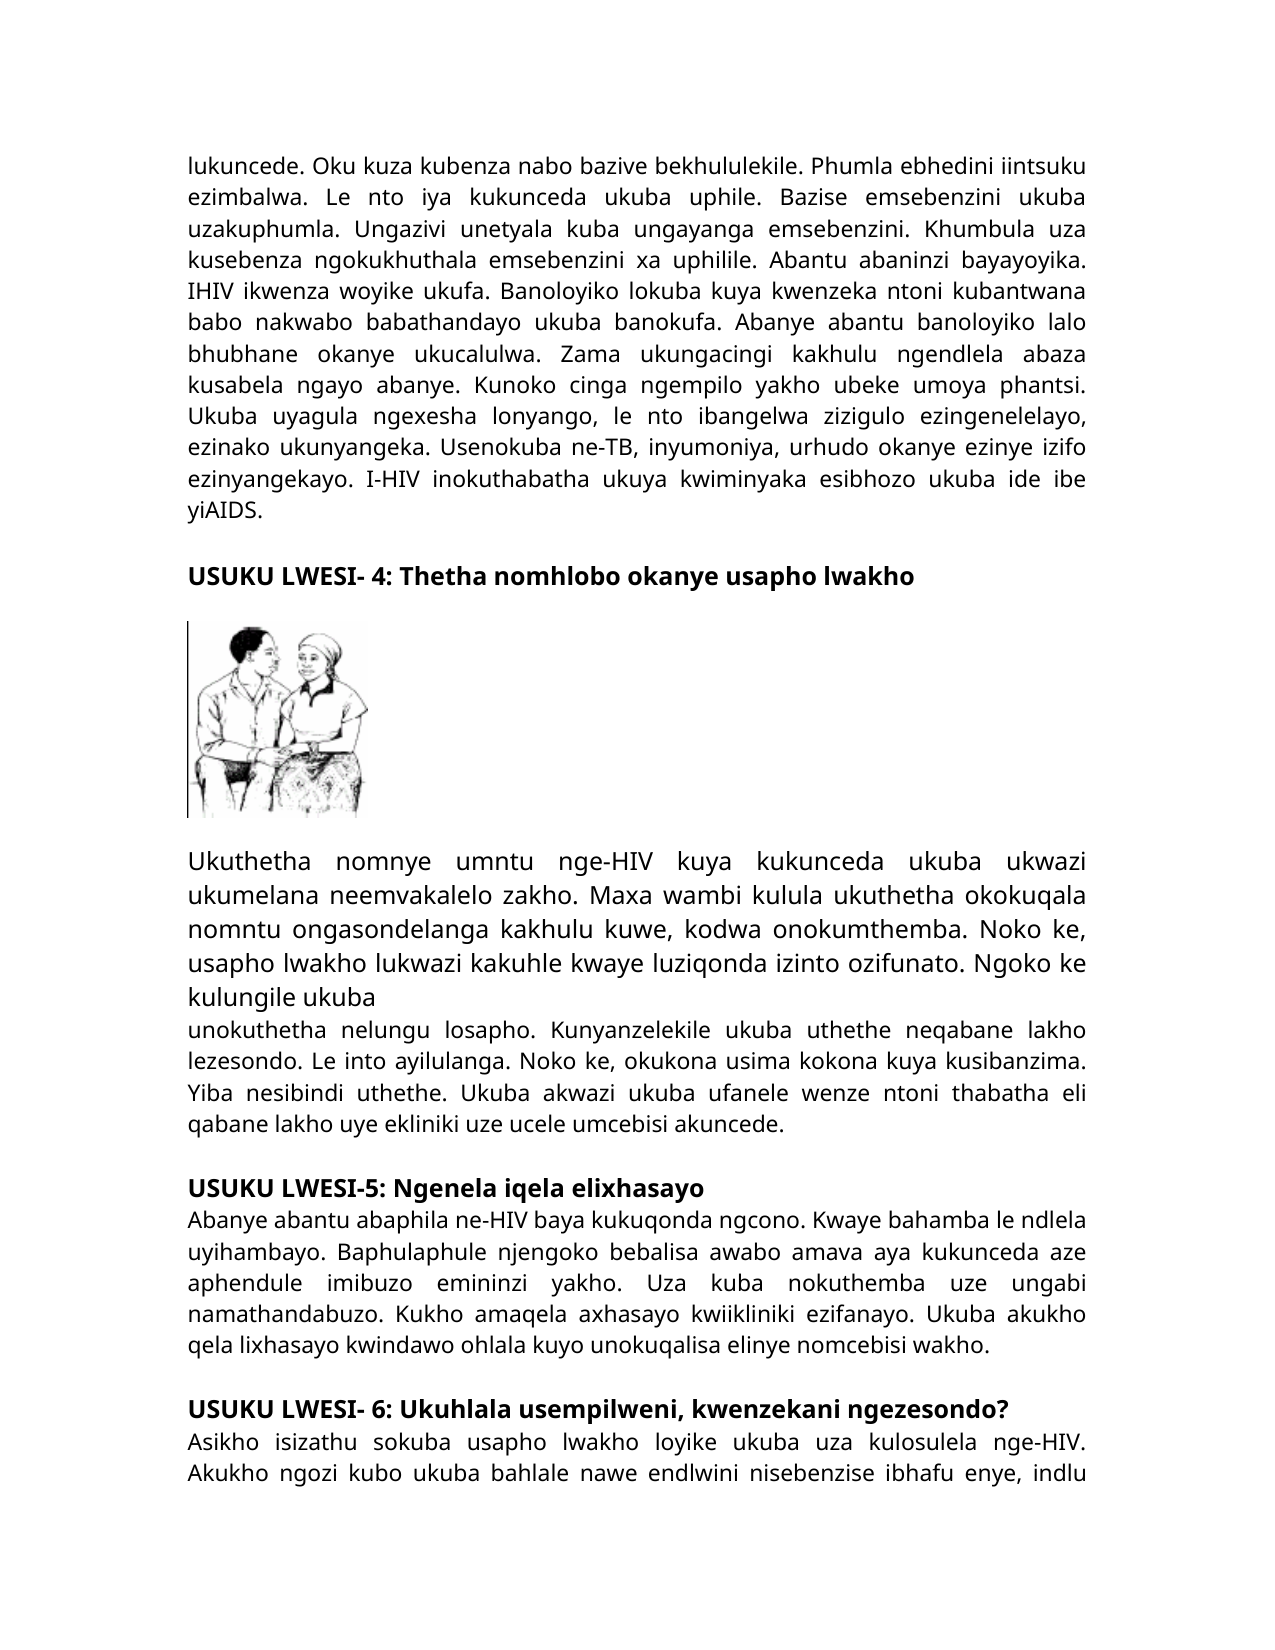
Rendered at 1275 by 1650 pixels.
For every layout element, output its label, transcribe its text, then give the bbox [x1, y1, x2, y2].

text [187, 150, 1087, 525]
text Abanye abantu abaphila ne-HIV baya kukuqonda ngcono. Kwaye bahamba le ndlela uyihambayo. Baphulaphule njengoko bebalisa awabo amava aya kukunceda aze aphendule imibuzo emininzi yakho. Uza kuba nokuthemba uze ungabi namathandabuzo. Kukho amaqela axhasayo kwiikliniki ezifanayo. Ukuba akukho qela lixhasayo kwindawo ohlala kuyo unokuqalisa elinye nomcebisi wakho. [187, 1204, 1087, 1361]
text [187, 1426, 1087, 1488]
text USUKU LWESI-5: Ngenela iqela elixhasayo [187, 1170, 1087, 1204]
text USUKU LWESI- 6: Ukuhlala usempilweni, kwenzekani ngezesondo? [187, 1392, 1087, 1426]
text Ukuthetha nomnye umntu nge-HIV kuya kukunceda ukuba ukwazi ukumelana neemvakalelo zakho. Maxa wambi kulula ukuthetha okokuqala nomntu ongasondelanga kakhulu kuwe, kodwa onokumthemba. Noko ke, usapho lwakho lukwazi kakuhle kwaye luziqonda izinto ozifunato. Ngoko ke kulungile ukuba [187, 844, 1087, 1014]
text USUKU LWESI- 4: Thetha nomhlobo okanye usapho lwakho [187, 559, 1087, 593]
text unokuthetha nelungu losapho. Kunyanzelekile ukuba uthethe neqabane lakho lezesondo. Le into ayilulanga. Noko ke, okukona usima kokona kuya kusibanzima. Yiba nesibindi uthethe. Ukuba akwazi ukuba ufanele wenze ntoni thabatha eli qabane lakho uye ekliniki uze ucele umcebisi akuncede. [187, 1014, 1087, 1139]
picture [187, 621, 368, 818]
